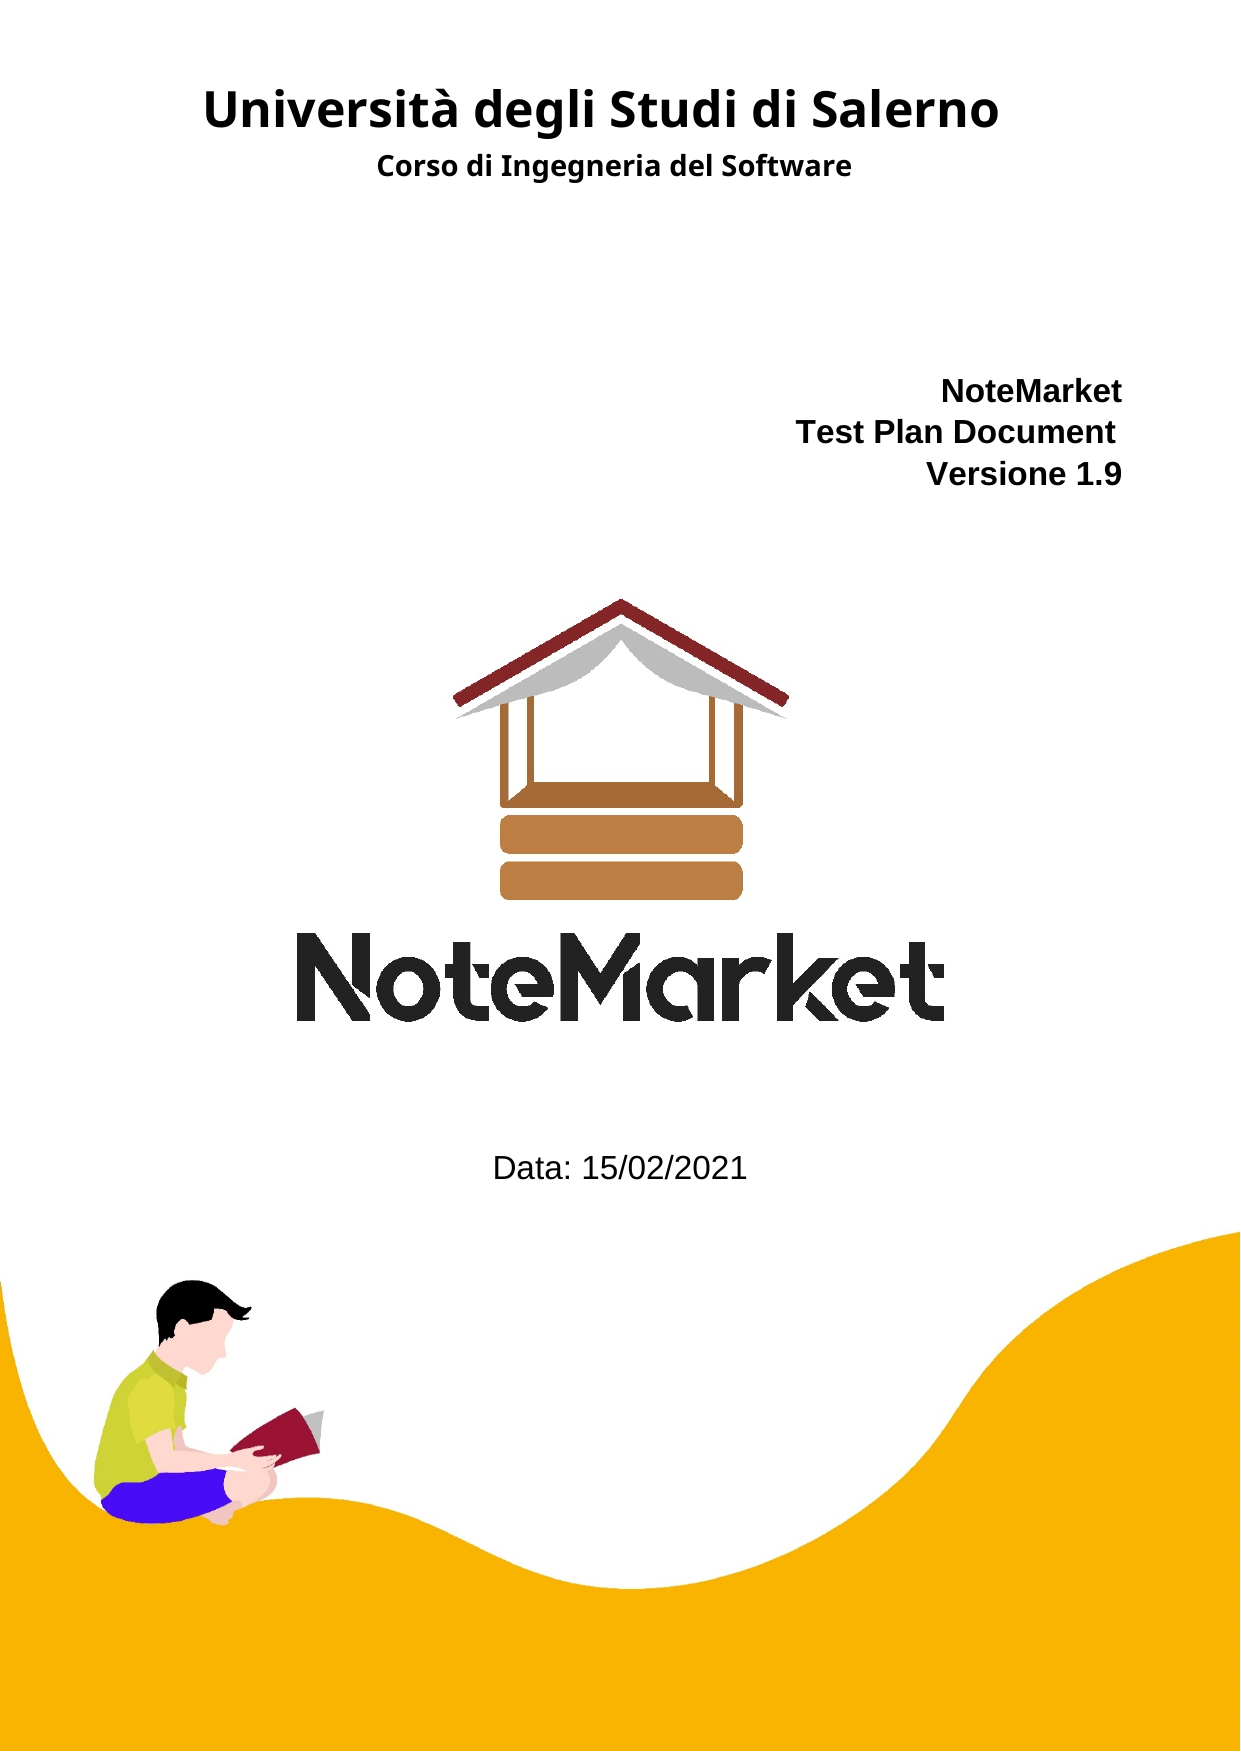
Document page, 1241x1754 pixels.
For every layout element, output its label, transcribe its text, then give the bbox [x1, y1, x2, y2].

text Data: 15/02/2021 [118, 1148, 1122, 1187]
table_header Università degli Studi di Salerno Corso di Ingegneria del Software [113, 0, 1116, 279]
text NoteMarket Test Plan Document Versione 1.9 [118, 371, 1122, 492]
picture [0, 1229, 1241, 1751]
picture [286, 589, 954, 1023]
